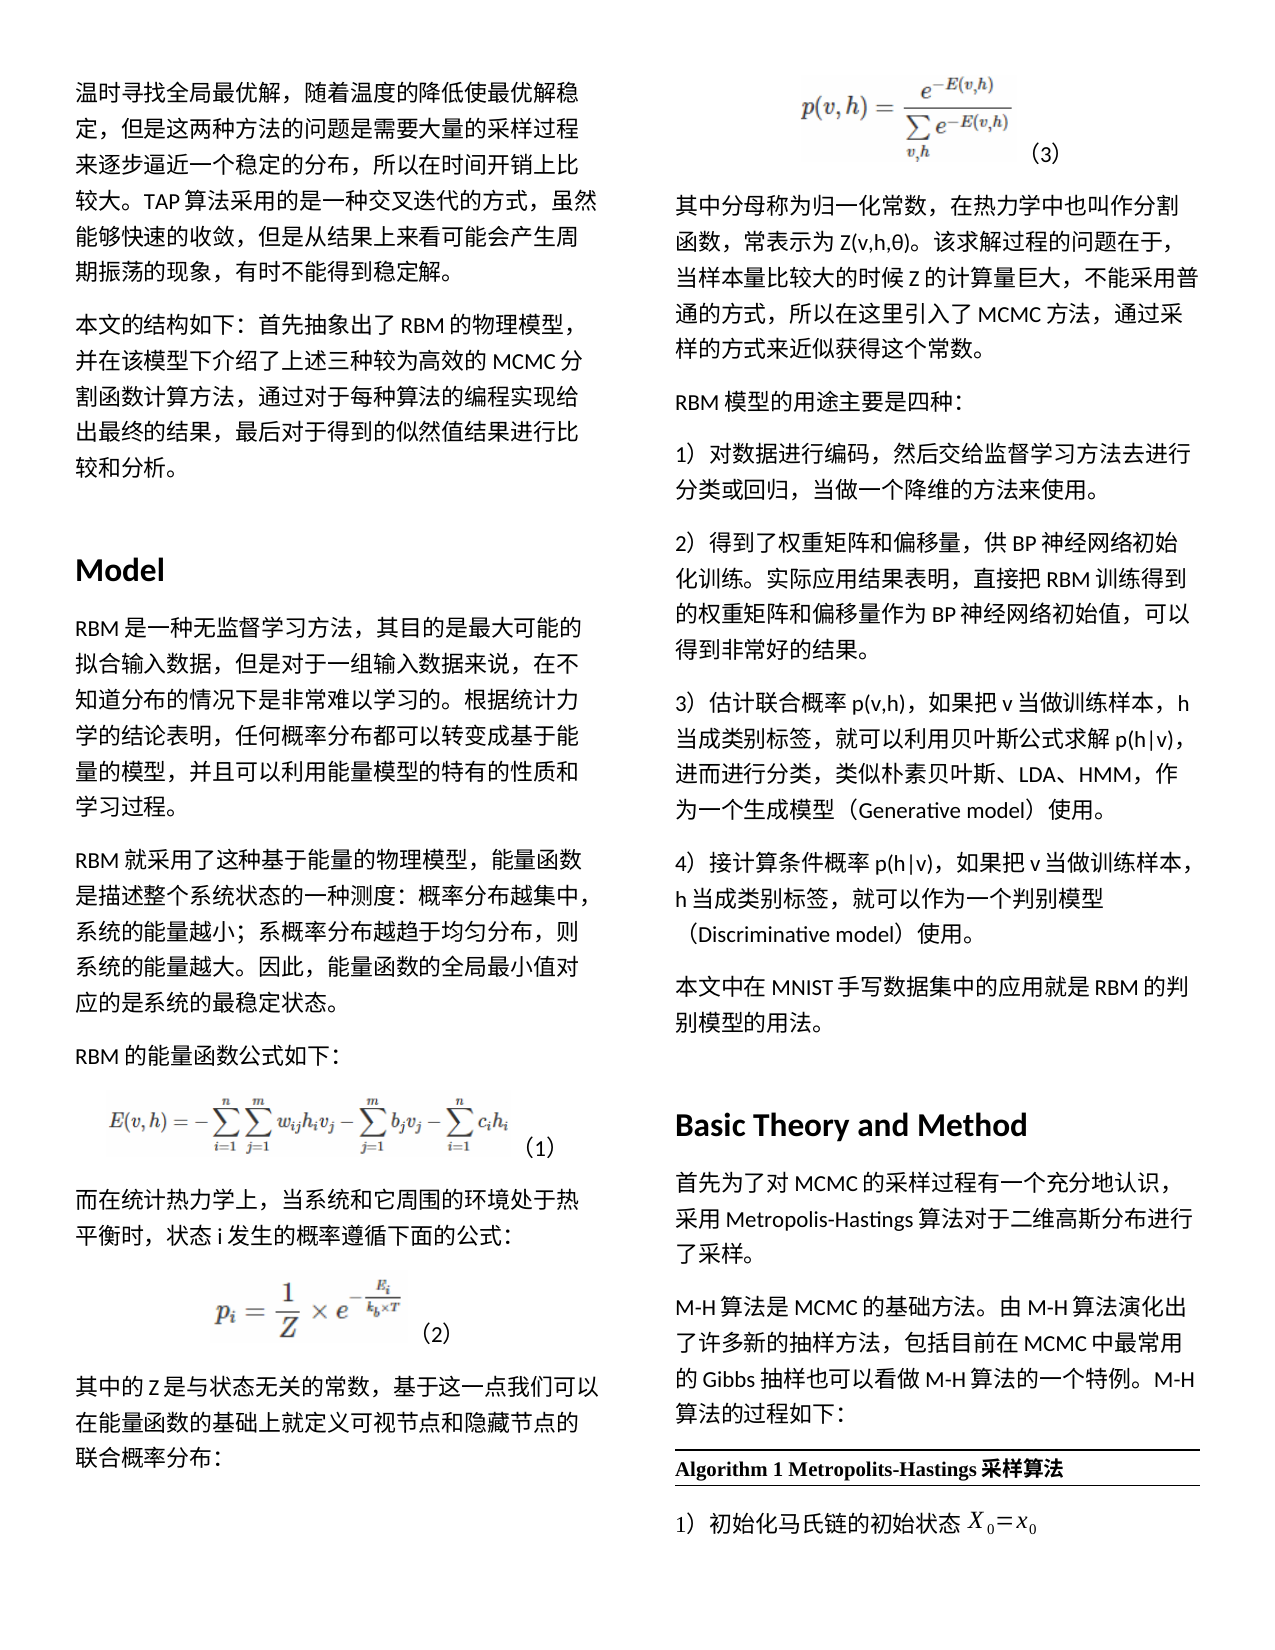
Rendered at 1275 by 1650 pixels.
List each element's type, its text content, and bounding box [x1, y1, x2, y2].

text Basic Theory and Method [675, 1104, 1200, 1145]
text 其中分母称为归一化常数，在热力学中也叫作分割函数，常表示为Z(v,h,θ)。该求解过程的问题在于，当样本量比较大的时候Z的计算量巨大，不能采用普通的方式，所以在这里引入了MCMC方法，通过采样的方式来近似获得这个常数。 [675, 188, 1200, 364]
text RBM的能量函数公式如下： [75, 1037, 600, 1071]
text RBM是一种无监督学习方法，其目的是最大可能的拟合输入数据，但是对于一组输入数据来说，在不知道分布的情况下是非常难以学习的。根据统计力学的结论表明，任何概率分布都可以转变成基于能量的模型，并且可以利用能量模型的特有的性质和学习过程。 [75, 610, 600, 822]
text 本文中在MNIST手写数据集中的应用就是RBM的判别模型的用法。 [675, 969, 1200, 1038]
text Algorithm 1 Metropolits-Hastings采样算法 [675, 1451, 1200, 1485]
text RBM就采用了这种基于能量的物理模型，能量函数是描述整个系统状态的一种测度：概率分布越集中，系统的能量越小；系概率分布越趋于均匀分布，则系统的能量越大。因此，能量函数的全局最小值对应的是系统的最稳定状态。 [75, 842, 600, 1018]
picture [800, 75, 1017, 162]
text 本文的结构如下：首先抽象出了RBM的物理模型，并在该模型下介绍了上述三种较为高效的MCMC分割函数计算方法，通过对于每种算法的编程实现给出最终的结果，最后对于得到的似然值结果进行比较和分析。 [75, 307, 600, 483]
text 3）估计联合概率p(v,h)，如果把v当做训练样本，h当成类别标签，就可以利用贝叶斯公式求解p(h|v)，进而进行分类，类似朴素贝叶斯、LDA、HMM，作为一个生成模型（Generative model）使用。 [675, 685, 1200, 825]
text M-H算法是MCMC的基础方法。由M-H算法演化出了许多新的抽样方法，包括目前在MCMC中最常用的Gibbs抽样也可以看做M-H算法的一个特例。M-H算法的过程如下： [675, 1289, 1200, 1429]
text 1）初始化马氏链的初始状态 [675, 1505, 1200, 1539]
picture [106, 1090, 512, 1157]
text 2）得到了权重矩阵和偏移量，供BP神经网络初始化训练。实际应用结果表明，直接把RBM训练得到的权重矩阵和偏移量作为BP神经网络初始值，可以得到非常好的结果。 [675, 525, 1200, 665]
text 而在统计热力学上，当系统和它周围的环境处于热平衡时，状态i发生的概率遵循下面的公式： [75, 1182, 600, 1251]
text 1）对数据进行编码，然后交给监督学习方法去进行分类或回归，当做一个降维的方法来使用。 [675, 436, 1200, 505]
text Model [75, 549, 600, 590]
picture [209, 1270, 408, 1343]
text RBM模型的用途主要是四种： [675, 384, 1200, 417]
text 4）接计算条件概率p(h|v)，如果把v当做训练样本，h当成类别标签，就可以作为一个判别模型（Discriminative model）使用。 [675, 845, 1200, 949]
text 其中的Z是与状态无关的常数，基于这一点我们可以在能量函数的基础上就定义可视节点和隐藏节点的联合概率分布： [75, 1368, 600, 1473]
text 首先为了对MCMC的采样过程有一个充分地认识，采用Metropolis-Hastings算法对于二维高斯分布进行了采样。 [675, 1165, 1200, 1269]
